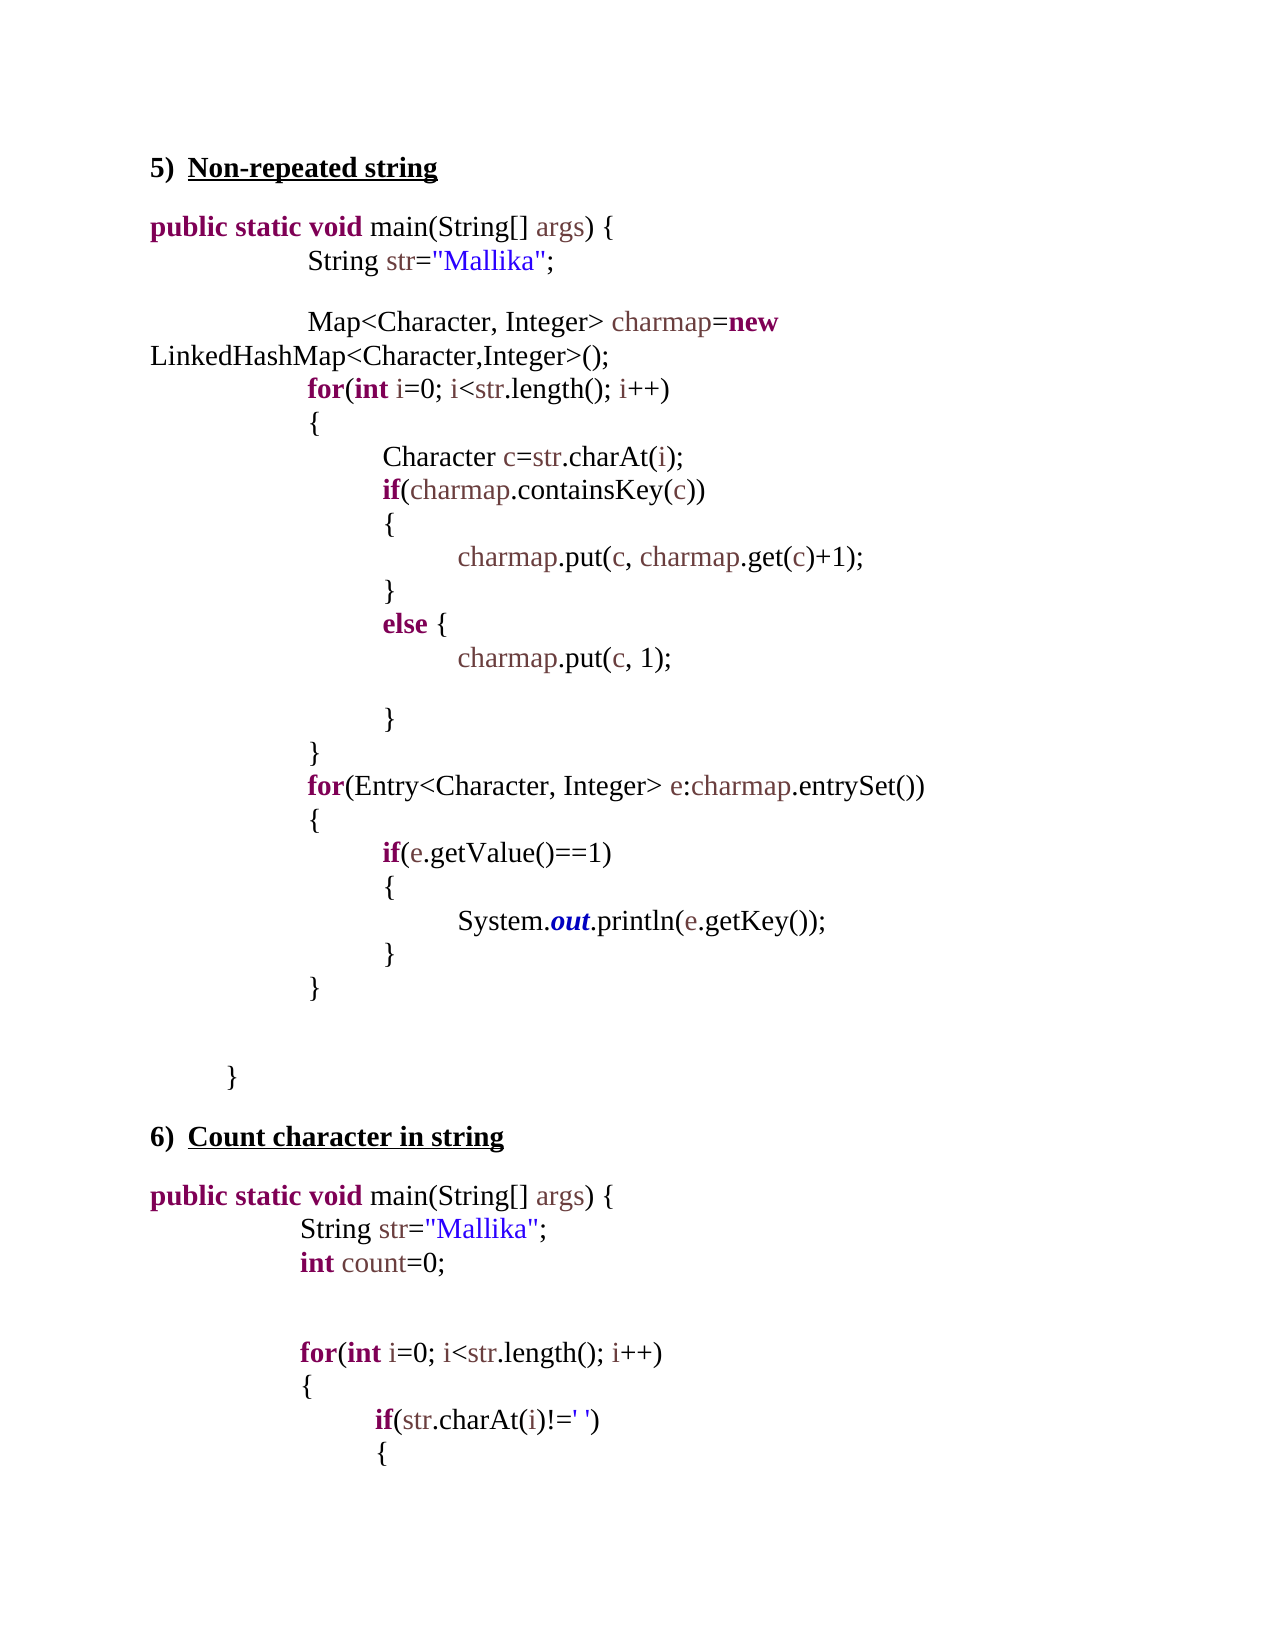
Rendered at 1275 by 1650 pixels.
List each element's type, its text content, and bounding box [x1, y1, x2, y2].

text public static void main(String[] args) { [150, 209, 1125, 243]
text if(str.charAt(i)!=' ') [150, 1402, 1125, 1435]
text for(int i=0; i<str.length(); i++) [150, 1335, 1125, 1368]
text } [150, 970, 1125, 1003]
list Count character in string [150, 1119, 1125, 1152]
text } [150, 735, 1125, 768]
text { [150, 869, 1125, 903]
text if(charmap.containsKey(c)) [150, 472, 1125, 506]
text { [150, 1435, 1125, 1469]
text { [150, 506, 1125, 539]
text { [150, 802, 1125, 836]
text else { [150, 606, 1125, 640]
text { [150, 1368, 1125, 1402]
text Character c=str.charAt(i); [150, 439, 1125, 472]
text } [150, 1059, 1125, 1093]
text } [150, 573, 1125, 606]
text for(int i=0; i<str.length(); i++) [150, 372, 1125, 405]
text Map<Character, Integer> charmap=new LinkedHashMap<Character,Integer>(); [150, 304, 1125, 372]
text public static void main(String[] args) { [150, 1178, 1125, 1212]
text charmap.put(c, charmap.get(c)+1); [150, 539, 1125, 573]
list Non-repeated string [150, 150, 1125, 183]
text int count=0; [150, 1245, 1125, 1279]
text } [150, 701, 1125, 735]
text String str="Mallika"; [150, 243, 1125, 276]
text String str="Mallika"; [150, 1212, 1125, 1245]
text charmap.put(c, 1); [150, 640, 1125, 673]
text for(Entry<Character, Integer> e:charmap.entrySet()) [150, 768, 1125, 802]
text } [150, 936, 1125, 970]
text { [150, 405, 1125, 439]
text if(e.getValue()==1) [150, 836, 1125, 869]
text System.out.println(e.getKey()); [150, 903, 1125, 936]
